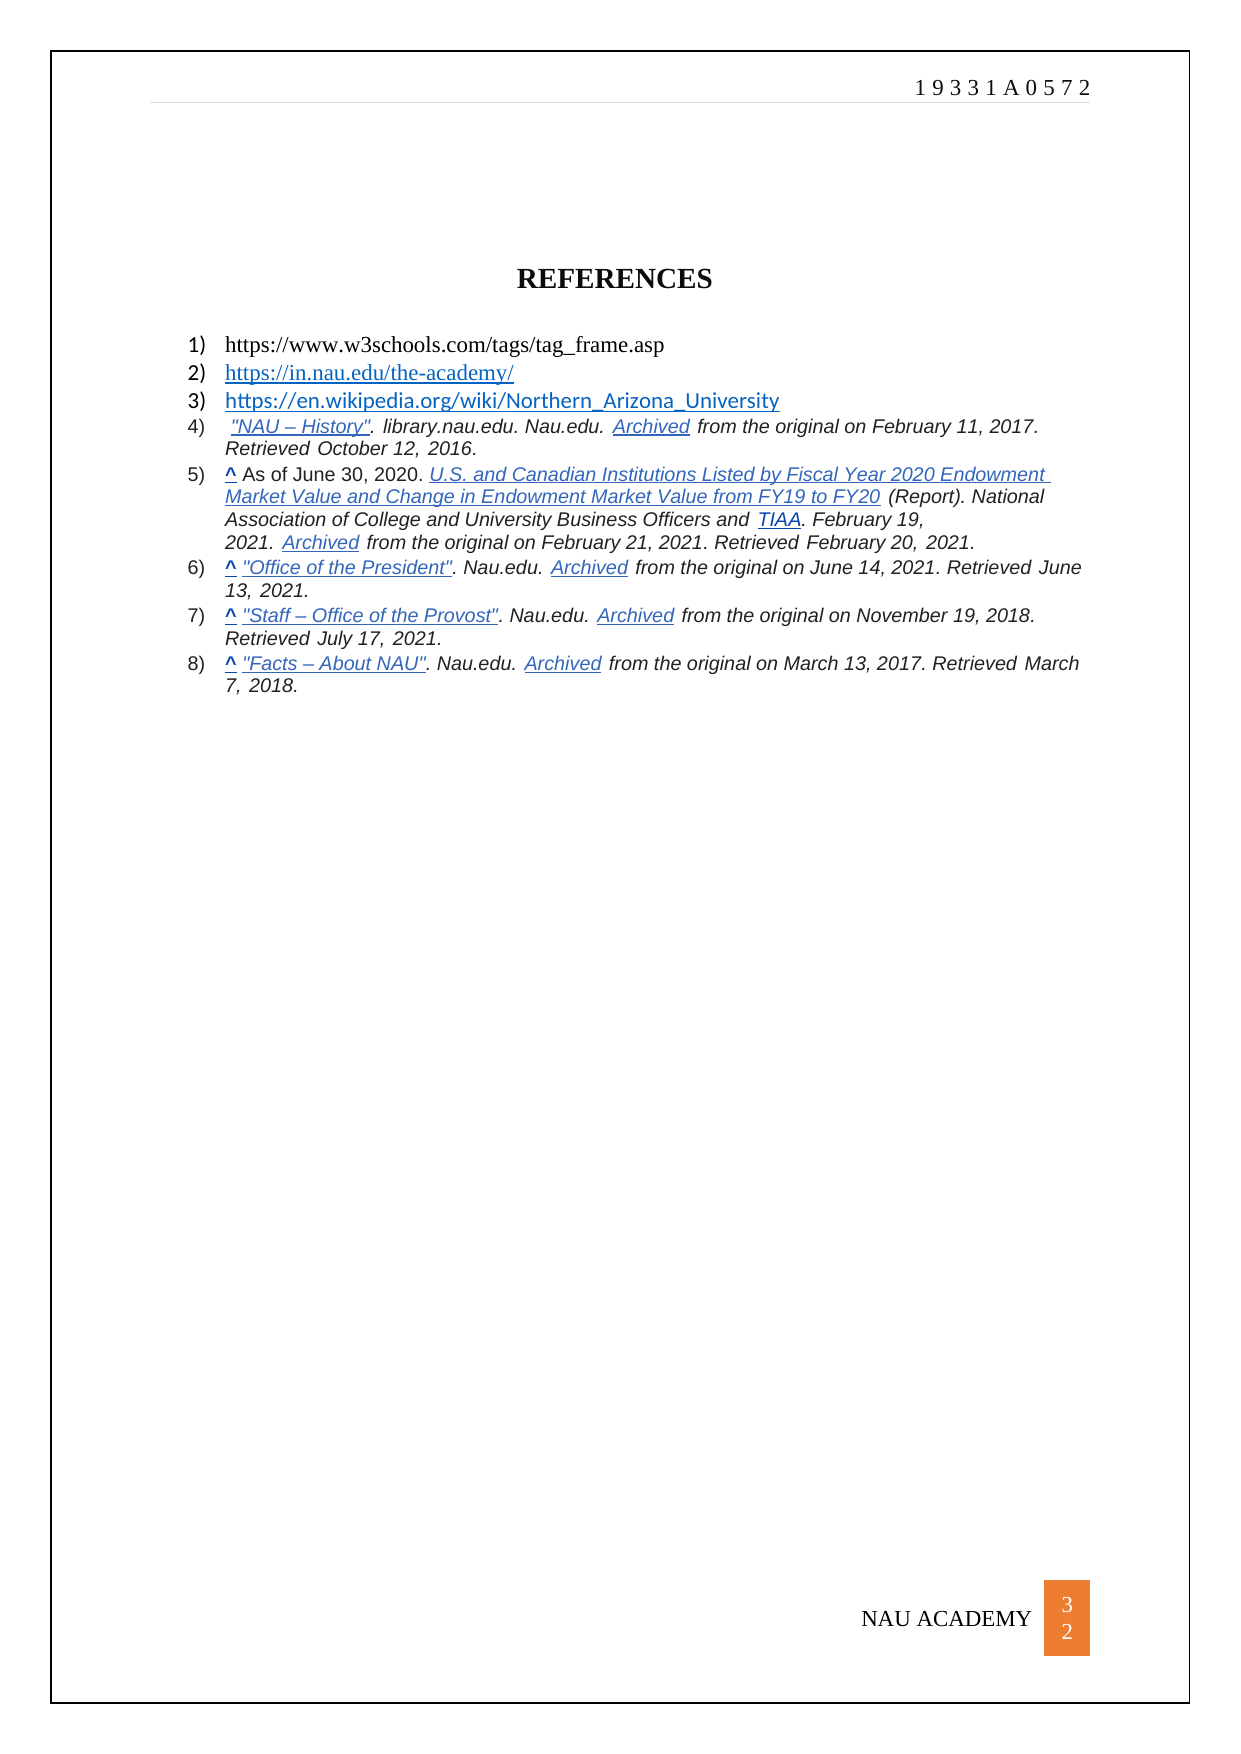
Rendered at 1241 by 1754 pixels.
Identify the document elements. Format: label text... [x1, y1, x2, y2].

list ^ "Facts – About NAU". Nau.edu. Archived from the original on March 13, 2017. Retrieved March 7, 2018. [187, 652, 1090, 697]
list "NAU – History". library.nau.edu. Nau.edu. Archived from the original on February 11, 2017. Retrieved October 12, 2016. [187, 414, 1090, 460]
list https://en.wikipedia.org/wiki/Northern_Arizona_University [187, 386, 1079, 414]
list https://www.w3schools.com/tags/tag_frame.asp [187, 330, 1079, 358]
list ^ "Staff – Office of the Provost". Nau.edu. Archived from the original on November 19, 2018. Retrieved July 17, 2021. [187, 604, 1090, 649]
text REFERENCES [150, 262, 1079, 295]
list ^ As of June 30, 2020. U.S. and Canadian Institutions Listed by Fiscal Year 2020 Endowment Market Value and Change in Endowment Market Value from FY19 to FY20 (Report). National Association of College and University Business Officers and TIAA. February 19, 2021. Archived from the original on February 21, 2021. Retrieved February 20, 2021. [187, 462, 1090, 553]
list https://in.nau.edu/the-academy/ [187, 358, 1079, 386]
list ^ "Office of the President". Nau.edu. Archived from the original on June 14, 2021. Retrieved June 13, 2021. [187, 556, 1090, 601]
